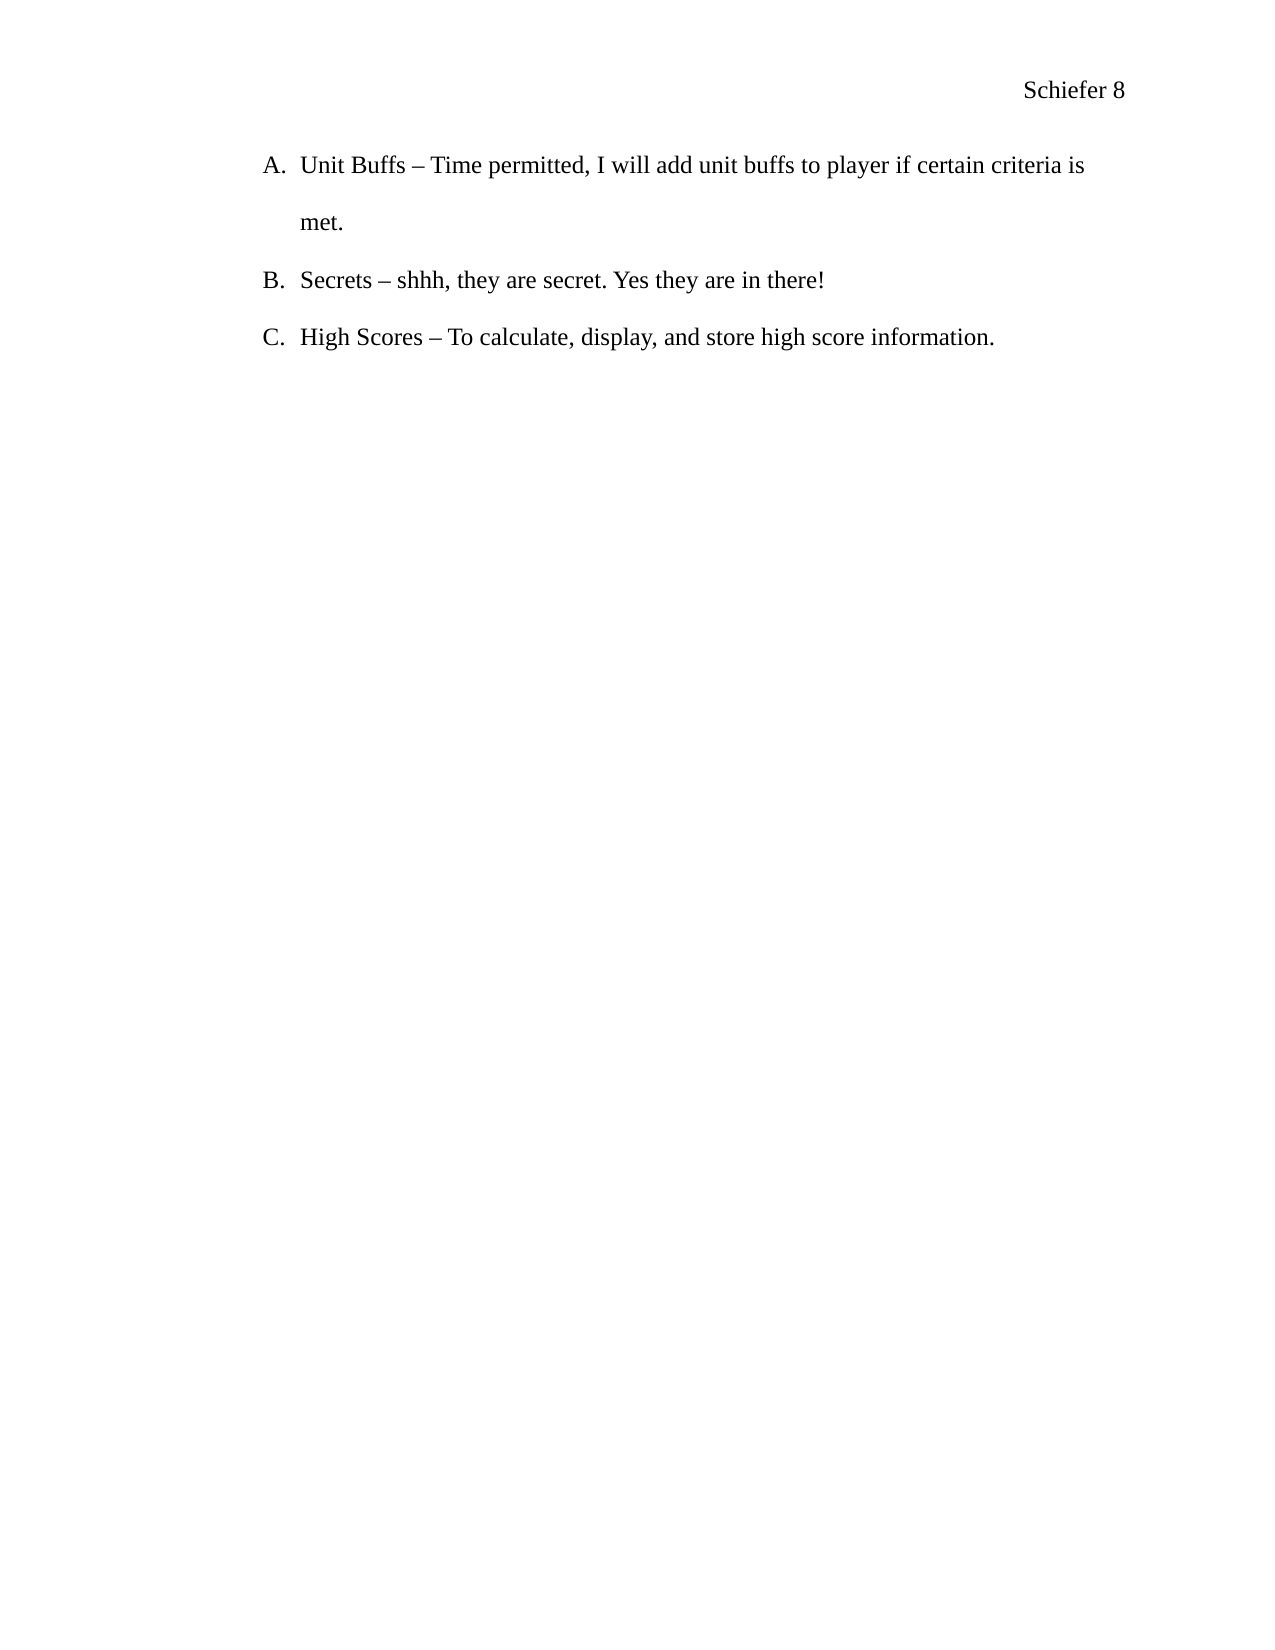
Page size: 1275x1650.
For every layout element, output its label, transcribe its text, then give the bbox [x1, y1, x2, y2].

list High Scores – To calculate, display, and store high score information. [262, 322, 1125, 351]
list Secrets – shhh, they are secret. Yes they are in there! [262, 265, 1125, 294]
list Unit Buffs – Time permitted, I will add unit buffs to player if certain criteria is met. [262, 150, 1125, 236]
